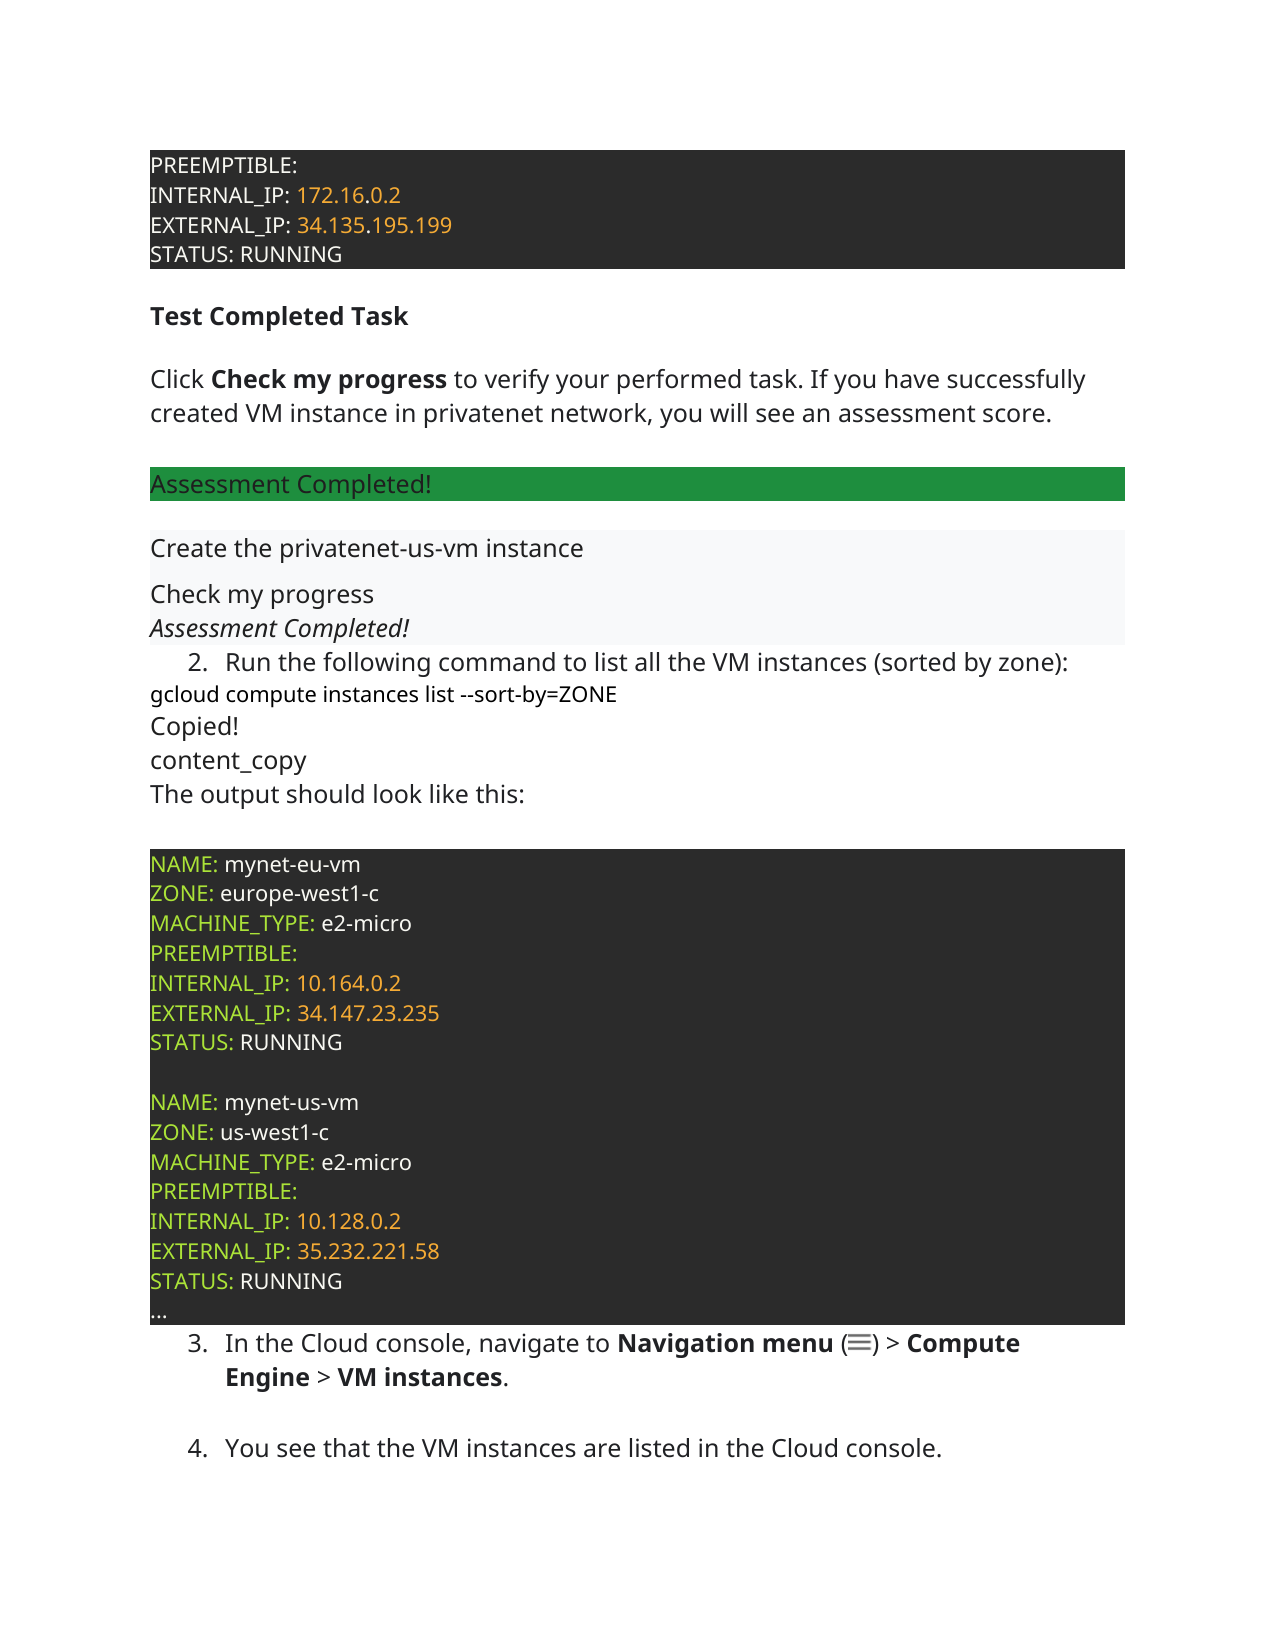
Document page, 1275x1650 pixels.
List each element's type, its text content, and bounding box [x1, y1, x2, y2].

text The output should look like this: [150, 777, 1125, 811]
picture [848, 1331, 872, 1352]
text NAME: mynet-us-vm [150, 1087, 1125, 1117]
text PREEMPTIBLE: [150, 1176, 1125, 1206]
text EXTERNAL_IP: 34.147.23.235 [150, 998, 1125, 1027]
text Assessment Completed! [150, 611, 1125, 645]
text MACHINE_TYPE: e2-micro [150, 908, 1125, 938]
text ... [150, 1296, 1125, 1325]
text content_copy [150, 743, 1125, 777]
list Run the following command to list all the VM instances (sorted by zone): [187, 645, 1125, 679]
text ZONE: europe-west1-c [150, 878, 1125, 908]
text Copied! [150, 709, 1125, 743]
text NAME: mynet-eu-vm [150, 849, 1125, 878]
text PREEMPTIBLE: [150, 150, 1125, 180]
text INTERNAL_IP: 10.128.0.2 [150, 1206, 1125, 1236]
text gcloud compute instances list --sort-by=ZONE [150, 679, 1125, 709]
text PREEMPTIBLE: [150, 938, 1125, 968]
text STATUS: RUNNING [150, 1266, 1125, 1296]
text Create the privatenet-us-vm instance [150, 530, 1125, 564]
text Assessment Completed! [150, 467, 1125, 501]
text INTERNAL_IP: 172.16.0.2 [150, 180, 1125, 209]
text EXTERNAL_IP: 35.232.221.58 [150, 1236, 1125, 1266]
text EXTERNAL_IP: 34.135.195.199 [150, 209, 1125, 239]
text INTERNAL_IP: 10.164.0.2 [150, 968, 1125, 998]
list You see that the VM instances are listed in the Cloud console. [187, 1431, 1125, 1465]
list In the Cloud console, navigate to Navigation menu () > Compute Engine > VM instances. [187, 1325, 1125, 1393]
text Click Check my progress to verify your performed task. If you have successfully created VM instance in privatenet network, you will see an assessment score. [150, 362, 1125, 430]
text Check my progress [150, 577, 1125, 611]
text ZONE: us-west1-c [150, 1117, 1125, 1147]
text MACHINE_TYPE: e2-micro [150, 1147, 1125, 1176]
text STATUS: RUNNING [150, 1027, 1125, 1057]
text STATUS: RUNNING [150, 239, 1125, 269]
text Test Completed Task [150, 298, 1125, 332]
